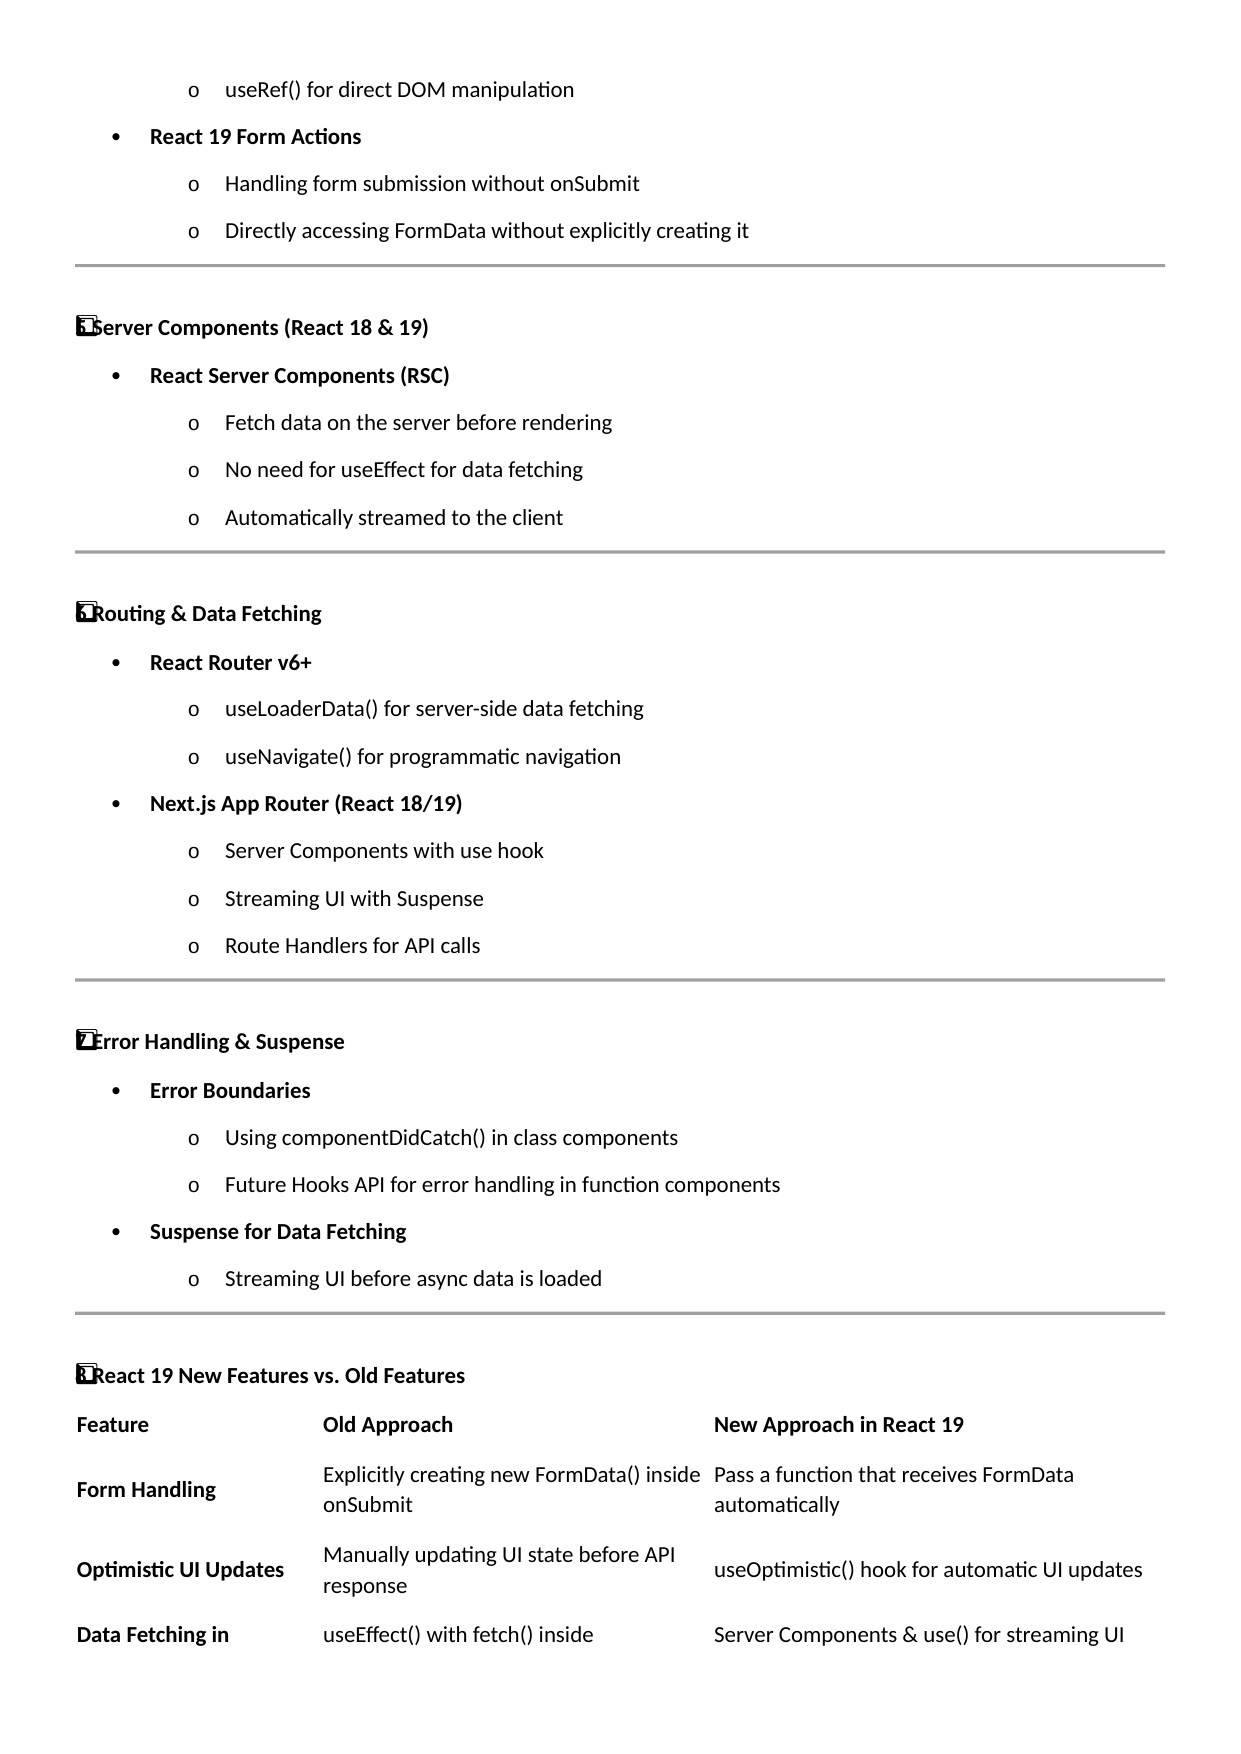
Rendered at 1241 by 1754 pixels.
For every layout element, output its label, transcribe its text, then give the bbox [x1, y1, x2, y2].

list Suspense for Data Fetching [112, 1217, 1165, 1245]
list Using componentDidCatch() in class components [187, 1123, 1165, 1151]
text 8️⃣ React 19 New Features vs. Old Features [75, 1358, 1165, 1390]
list No need for useEffect for data fetching [187, 456, 1165, 484]
table_cell Explicitly creating new FormData() inside onSubmit [321, 1459, 712, 1539]
table_cell Manually updating UI state before API response [321, 1539, 712, 1619]
list Future Hooks API for error handling in function components [187, 1170, 1165, 1198]
table_cell useOptimistic() hook for automatic UI updates [713, 1539, 1165, 1619]
table_header New Approach in React 19 [713, 1409, 1165, 1459]
text 5️⃣ Server Components (React 18 & 19) [75, 311, 1165, 342]
list Server Components with use hook [187, 836, 1165, 865]
table_header Feature [75, 1409, 321, 1459]
list Fetch data on the server before rendering [187, 408, 1165, 437]
list Automatically streamed to the client [187, 503, 1165, 532]
list React Server Components (RSC) [112, 361, 1165, 389]
text 7️⃣ Error Handling & Suspense [75, 1025, 1165, 1057]
list Error Boundaries [112, 1076, 1165, 1104]
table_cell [713, 1619, 1165, 1669]
table_cell Pass a function that receives FormData automatically [713, 1459, 1165, 1539]
list useNavigate() for programmatic navigation [187, 742, 1165, 771]
list Next.js App Router (React 18/19) [112, 789, 1165, 817]
list useRef() for direct DOM manipulation [187, 75, 1165, 103]
list Streaming UI before async data is loaded [187, 1264, 1165, 1293]
list Route Handlers for API calls [187, 931, 1165, 959]
list Directly accessing FormData without explicitly creating it [187, 217, 1165, 245]
list React Router v6+ [112, 648, 1165, 676]
table_header Old Approach [321, 1409, 712, 1459]
table_cell Optimistic UI Updates [75, 1539, 321, 1619]
list useLoaderData() for server-side data fetching [187, 694, 1165, 723]
list Handling form submission without onSubmit [187, 169, 1165, 198]
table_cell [321, 1619, 712, 1669]
list React 19 Form Actions [112, 122, 1165, 150]
table_cell Form Handling [75, 1459, 321, 1539]
list Streaming UI with Suspense [187, 884, 1165, 912]
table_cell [75, 1619, 321, 1669]
text 6️⃣ Routing & Data Fetching [75, 597, 1165, 628]
